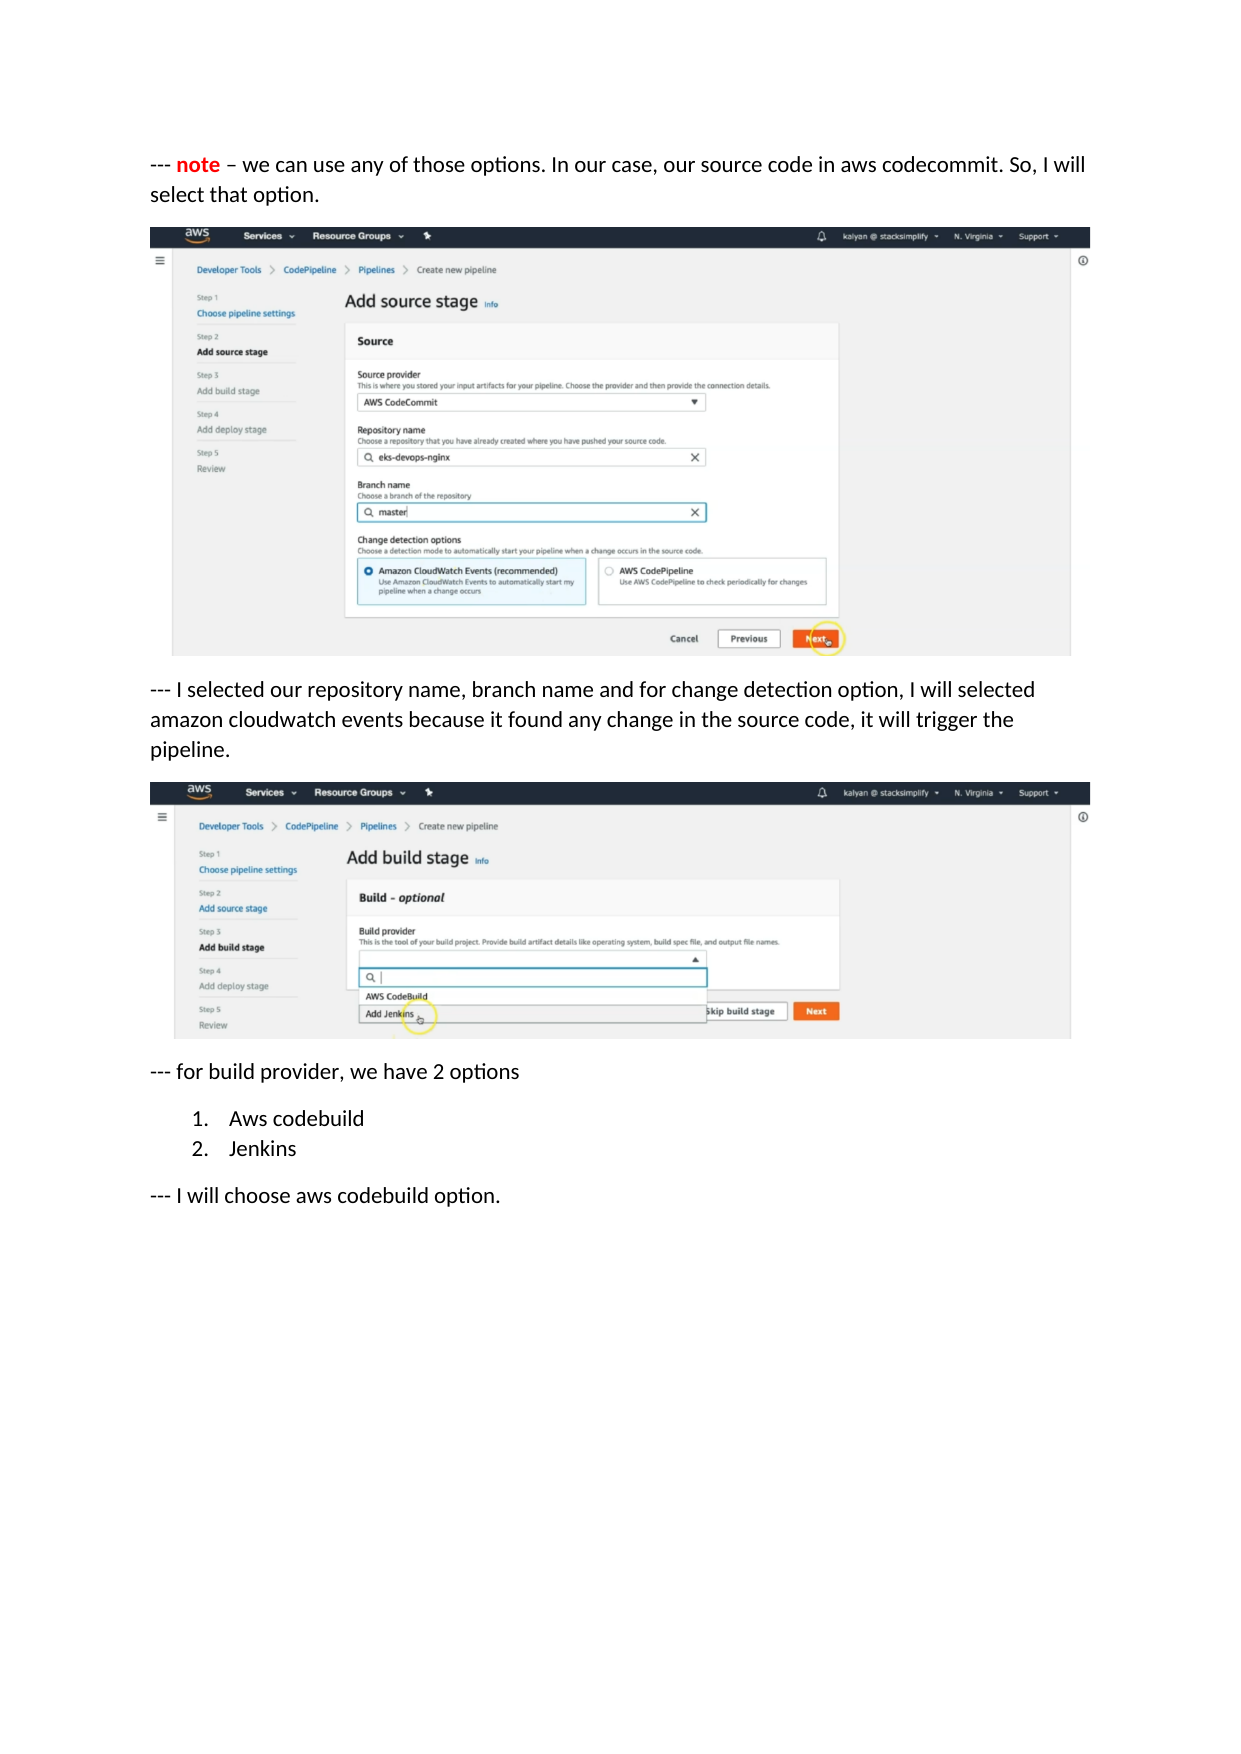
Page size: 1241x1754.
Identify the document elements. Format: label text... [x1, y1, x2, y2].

list Aws codebuild [191, 1104, 1090, 1132]
picture [150, 782, 1091, 1039]
text --- note – we can use any of those options. In our case, our source code in aws codecommit. So, I will select that option. [150, 150, 1090, 208]
text --- for build provider, we have 2 options [150, 1057, 1090, 1085]
list Jenkins [191, 1134, 1090, 1162]
text --- I selected our repository name, branch name and for change detection option, I will selected amazon cloudwatch events because it found any change in the source code, it will trigger the pipeline. [150, 675, 1090, 763]
picture [150, 227, 1091, 656]
text --- I will choose aws codebuild option. [150, 1181, 1090, 1209]
